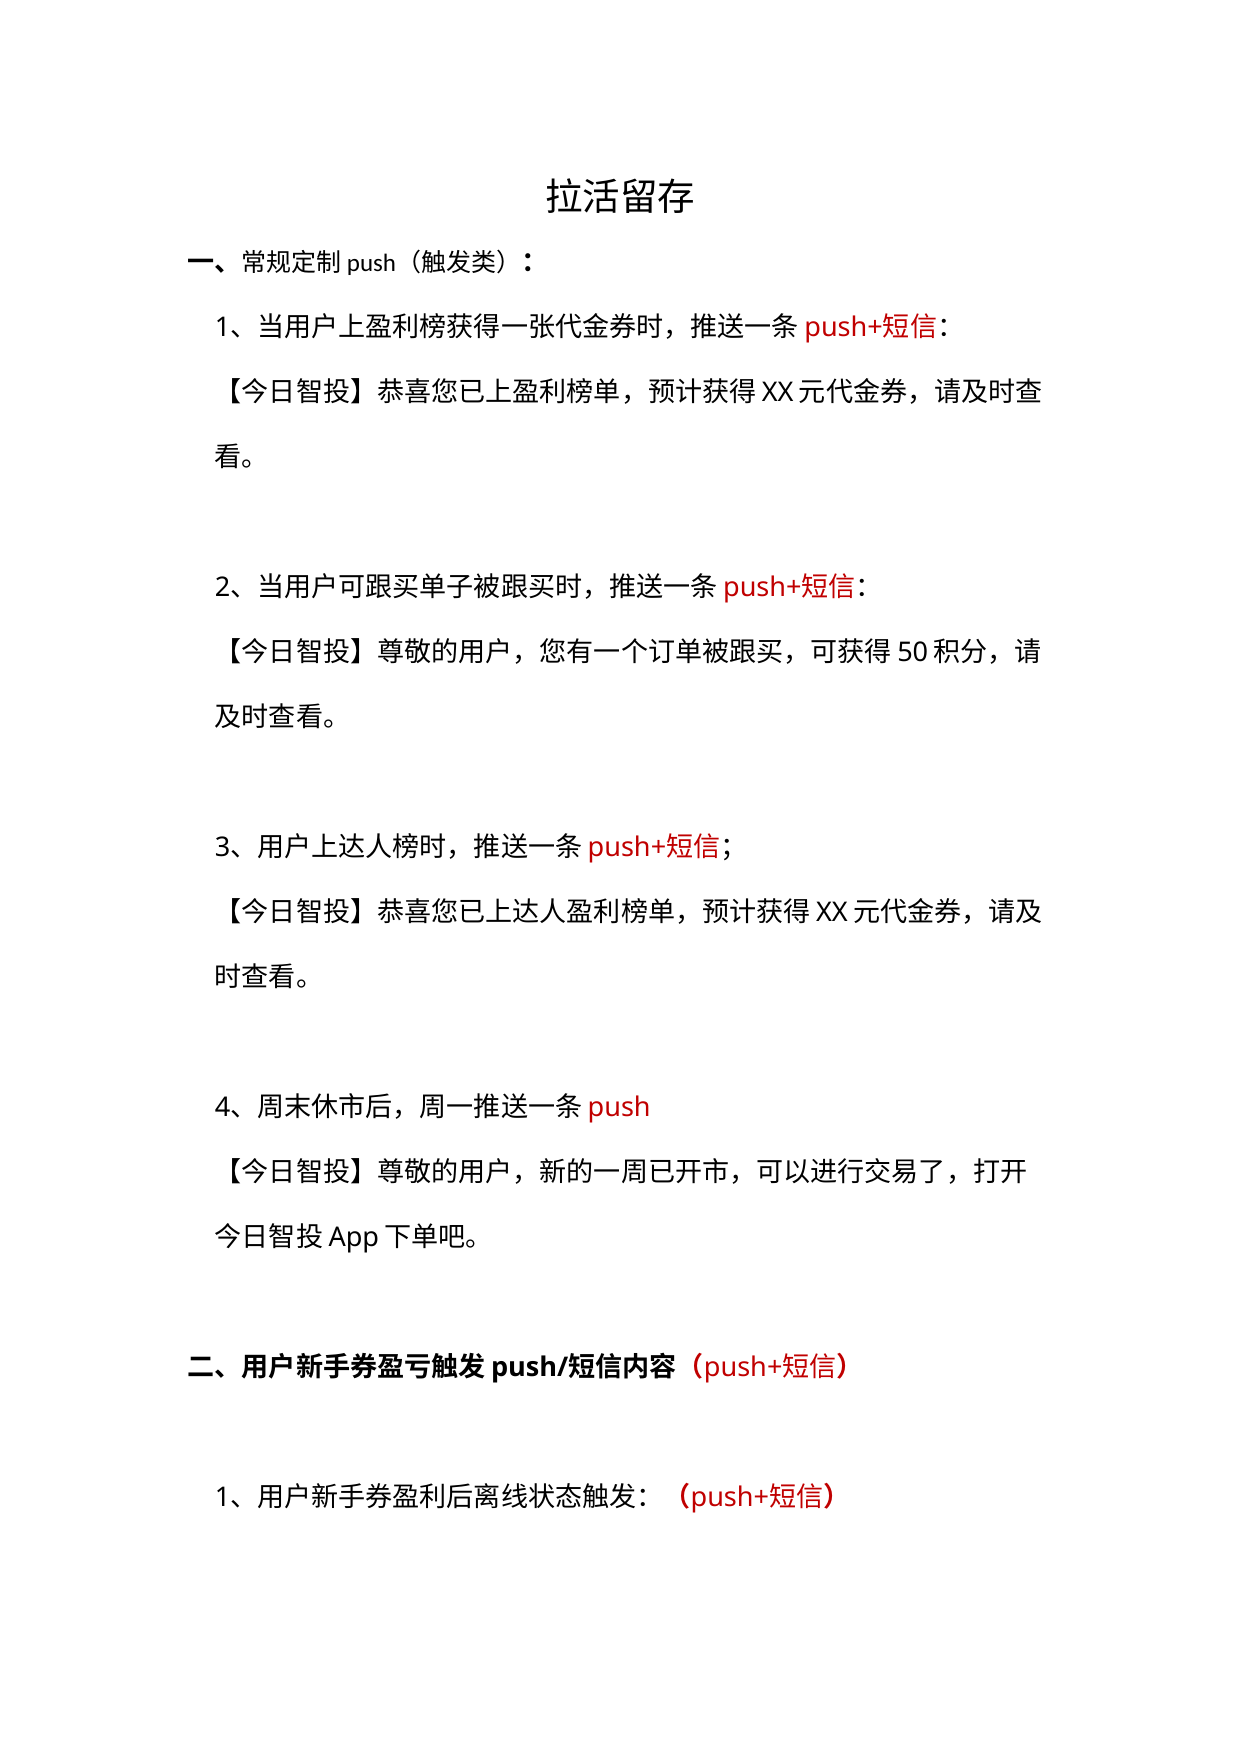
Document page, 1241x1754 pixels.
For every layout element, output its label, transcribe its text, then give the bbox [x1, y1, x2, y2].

text 拉活留存 [187, 162, 1053, 227]
text 【今日智投】尊敬的用户，新的一周已开市，可以进行交易了，打开今日智投App下单吧。 [214, 1137, 1053, 1267]
text 4、周末休市后，周一推送一条push [214, 1072, 1053, 1137]
text 2、当用户可跟买单子被跟买时，推送一条push+短信： [214, 552, 1053, 617]
text 3、用户上达人榜时，推送一条push+短信； [214, 812, 1053, 877]
text 【今日智投】尊敬的用户，您有一个订单被跟买，可获得50积分，请及时查看。 [214, 617, 1053, 747]
text 1、用户新手券盈利后离线状态触发：（push+短信） [214, 1462, 1053, 1527]
text 【今日智投】恭喜您已上盈利榜单，预计获得XX元代金券，请及时查看。 [214, 357, 1053, 487]
text 二、用户新手券盈亏触发push/短信内容（push+短信） [187, 1332, 1053, 1397]
text 1、当用户上盈利榜获得一张代金券时，推送一条push+短信： [214, 292, 1053, 357]
text 一、常规定制push（触发类）： [187, 227, 1053, 292]
text 【今日智投】恭喜您已上达人盈利榜单，预计获得XX元代金券，请及时查看。 [214, 877, 1053, 1007]
